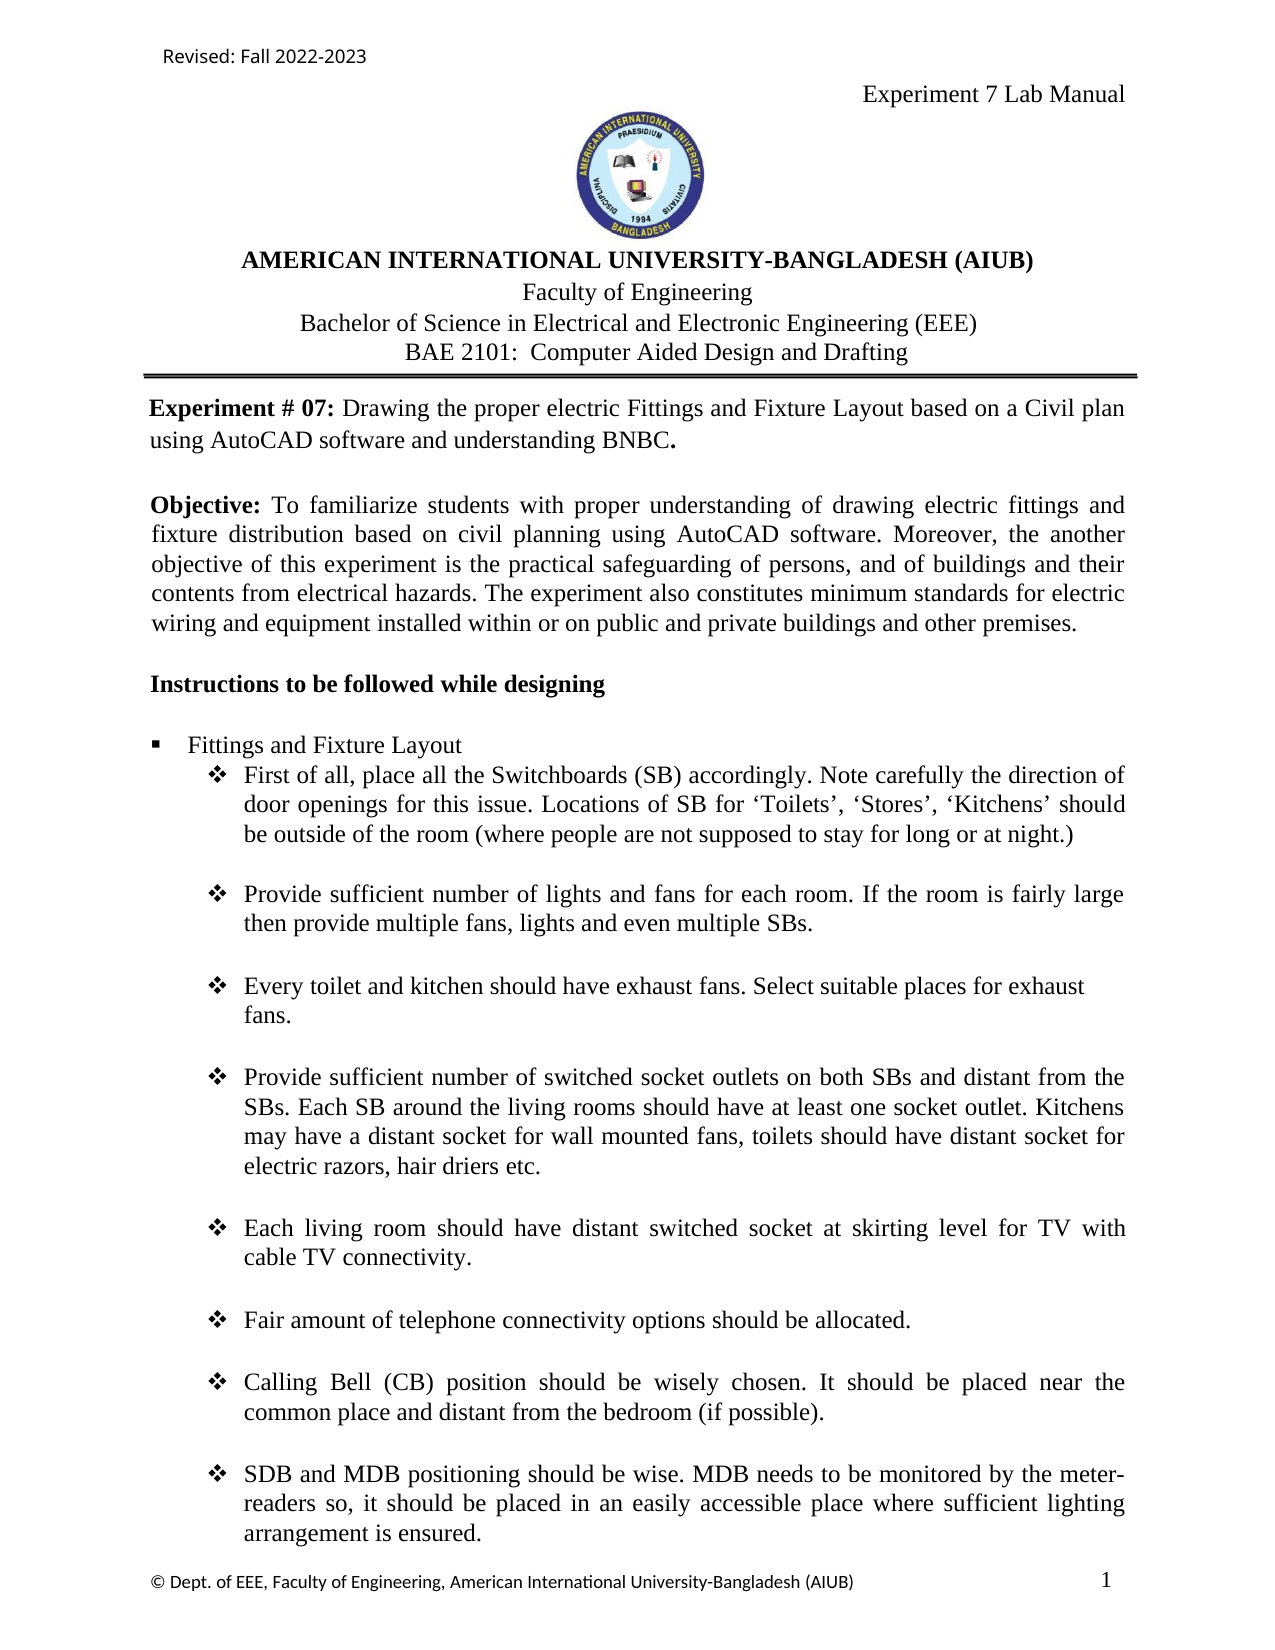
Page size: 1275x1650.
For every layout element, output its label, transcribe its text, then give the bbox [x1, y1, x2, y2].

list Provide sufficient number of lights and fans for each room. If the room is fairly large then provide multiple fans, lights and even multiple SBs. [206, 879, 1126, 937]
list Provide sufficient number of switched socket outlets on both SBs and distant from the SBs. Each SB around the living rooms should have at least one socket outlet. Kitchens may have a distant socket for wall mounted fans, toilets should have distant socket for electric razors, hair driers etc. [206, 1062, 1126, 1180]
list Fittings and Fixture Layout [150, 730, 1137, 759]
list Each living room should have distant switched socket at skirting level for TV with cable TV connectivity. [206, 1213, 1126, 1271]
list Fair amount of telephone connectivity options should be allocated. [206, 1305, 1137, 1333]
text Faculty of Engineering [522, 277, 1137, 305]
text Experiment # 07: Drawing the proper electric Fittings and Fixture Layout based on a Civil plan using AutoCAD software and understanding BNBC. [148, 393, 1126, 453]
picture [573, 108, 707, 242]
subtitle AMERICAN INTERNATIONAL UNIVERSITY-BANGLADESH (AIUB) [241, 246, 1137, 274]
list First of all, place all the Switchboards (SB) accordingly. Note carefully the direction of door openings for this issue. Locations of SB for ‘Toilets’, ‘Stores’, ‘Kitchens’ should be outside of the room (where people are not supposed to stay for long or at night.) [206, 760, 1126, 848]
text Bachelor of Science in Electrical and Electronic Engineering (EEE) BAE 2101: Computer Aided Design and Drafting [299, 308, 978, 366]
text Objective: To familiarize students with proper understanding of drawing electric fittings and fixture distribution based on civil planning using AutoCAD software. Moreover, the another objective of this experiment is the practical safeguarding of persons, and of buildings and their contents from electrical hazards. The experiment also constitutes minimum standards for electric wiring and equipment installed within or on public and private buildings and other premises. [150, 490, 1126, 637]
subtitle Instructions to be followed while designing [150, 669, 1137, 698]
list Calling Bell (CB) position should be wisely chosen. It should be placed near the common place and distant from the bedroom (if possible). [206, 1367, 1126, 1425]
list Every toilet and kitchen should have exhaust fans. Select suitable places for exhaust fans. [206, 971, 1137, 1029]
list SDB and MDB positioning should be wise. MDB needs to be monitored by the meter- readers so, it should be placed in an easily accessible place where sufficient lighting arrangement is ensured. [206, 1459, 1126, 1547]
